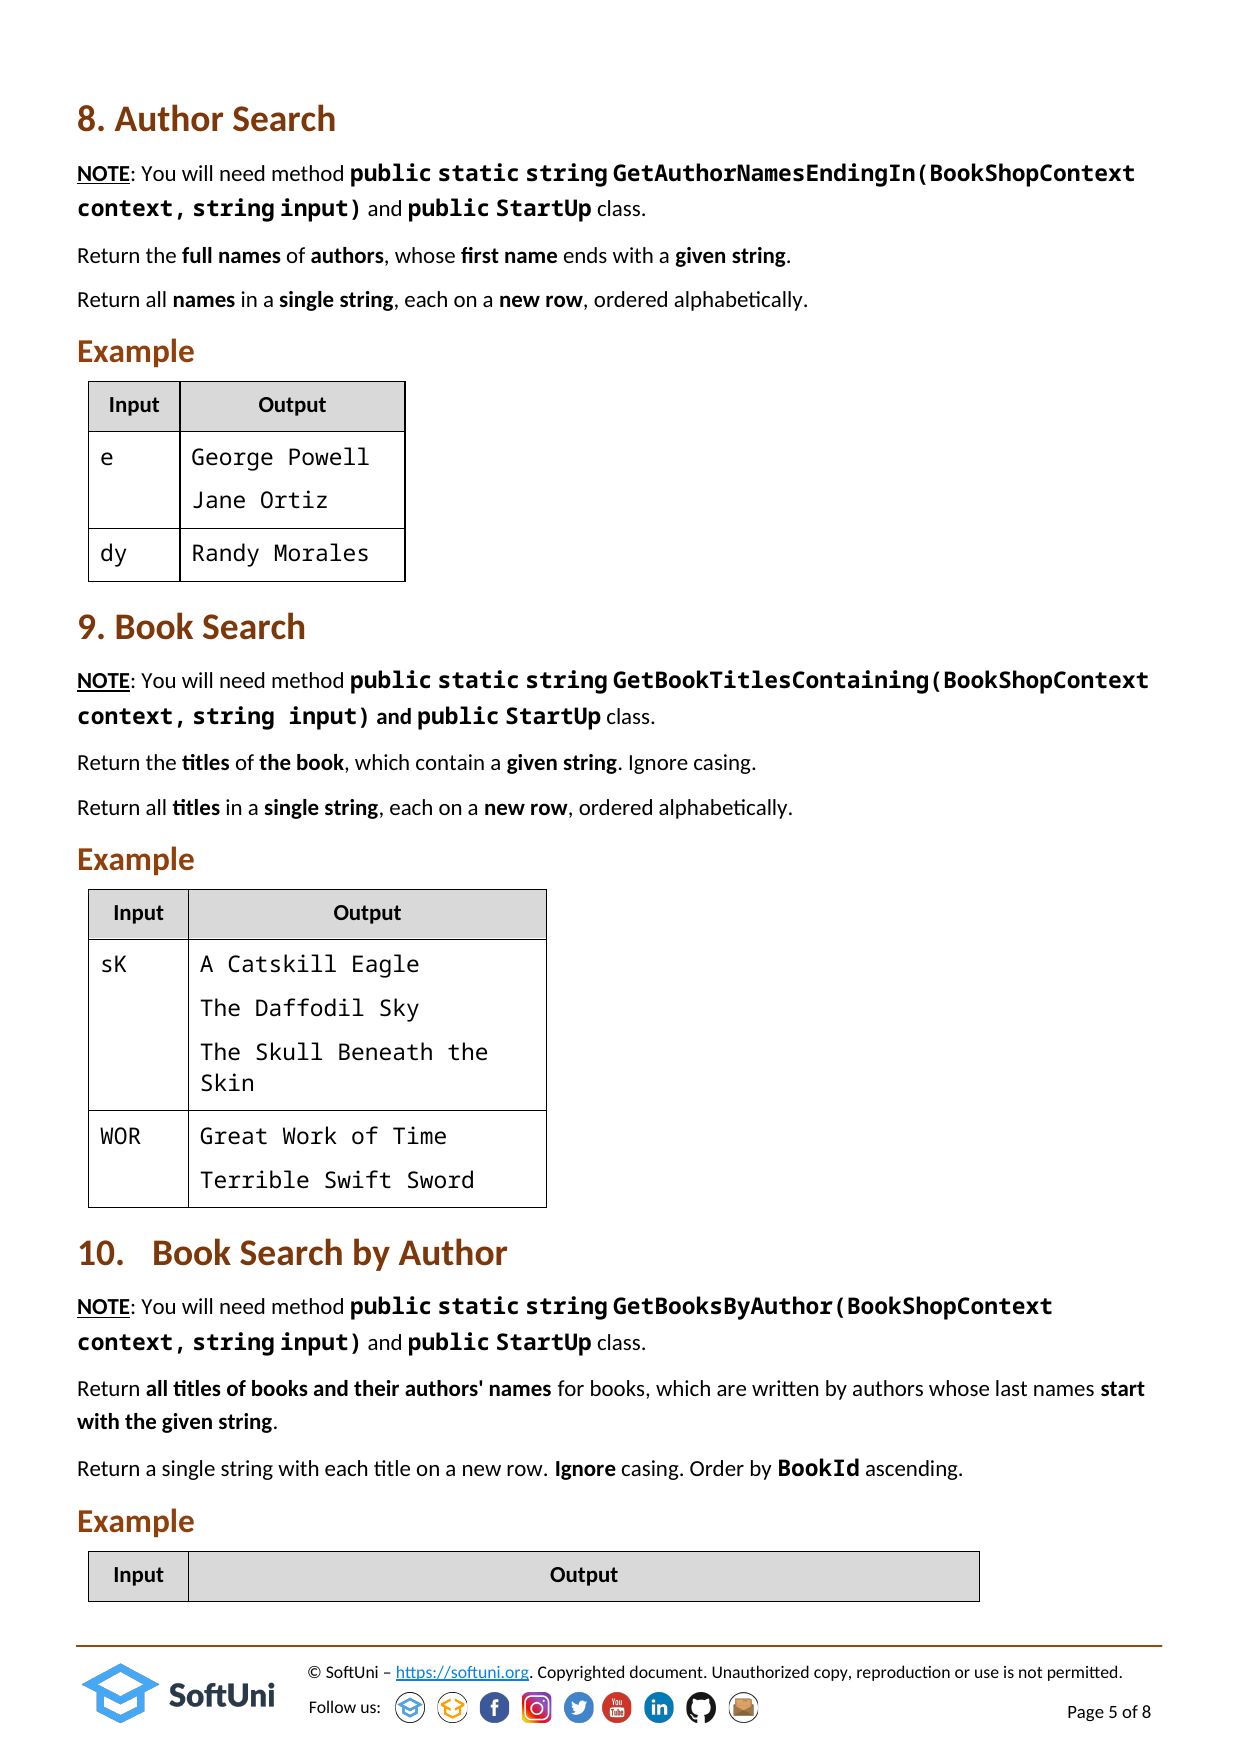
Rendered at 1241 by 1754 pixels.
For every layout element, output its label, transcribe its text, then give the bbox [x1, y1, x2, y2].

text Return a single string with each title on a new row. Ignore casing. Order by BookId ascending. [77, 1451, 1163, 1483]
picture [686, 1692, 716, 1723]
table_header Input [89, 890, 188, 938]
text Return all titles in a single string, each on a new row, ordered alphabetically. [77, 793, 1163, 821]
picture [522, 1692, 552, 1723]
subtitle Example [77, 1500, 1163, 1541]
table_header Output [189, 890, 546, 938]
table_header Output [189, 1552, 979, 1601]
subtitle Author Search [77, 95, 1163, 141]
subtitle Example [77, 330, 1163, 371]
text Return the titles of the book, which contain a given string. Ignore casing. [77, 748, 1163, 776]
picture [665, 1714, 674, 1723]
picture [665, 1692, 674, 1701]
picture [644, 1692, 653, 1701]
table_cell sK [89, 940, 188, 1110]
text Return all titles of books and their authors' names for books, which are written by authors whose last names start with the given string. [77, 1374, 1163, 1435]
picture [395, 1692, 425, 1723]
picture [437, 1692, 468, 1723]
table_cell George Powell Jane Ortiz [181, 432, 404, 528]
text NOTE: You will need method public static string GetBooksByAuthor(BookShopContext context, string input) and public StartUp class. [77, 1290, 1163, 1357]
picture [644, 1714, 653, 1723]
subtitle Book Search by Author [77, 1229, 1163, 1275]
table_cell Great Work of Time Terrible Swift Sword [189, 1111, 546, 1207]
text Return all names in a single string, each on a new row, ordered alphabetically. [77, 286, 1163, 313]
table_header Input [89, 1552, 188, 1601]
table_header Output [181, 382, 404, 431]
picture [564, 1692, 594, 1723]
table_cell Randy Morales [181, 529, 404, 581]
table_cell A Catskill Eagle The Daffodil Sky The Skull Beneath the Skin [189, 940, 546, 1110]
picture [602, 1692, 632, 1723]
picture [75, 1658, 281, 1729]
picture [658, 1705, 667, 1714]
subtitle Example [77, 838, 1163, 878]
text NOTE: You will need method public static string GetAuthorNamesEndingIn(BookShopContext context, string input) and public StartUp class. [77, 156, 1163, 224]
table_cell dy [89, 529, 179, 581]
text Return the full names of authors, whose first name ends with a given string. [77, 241, 1163, 269]
table_cell e [89, 432, 179, 528]
picture [479, 1692, 510, 1723]
picture [728, 1692, 759, 1723]
table_cell WOR [89, 1111, 188, 1207]
table_header Input [89, 382, 179, 431]
subtitle Book Search [77, 603, 1163, 649]
text NOTE: You will need method public static string GetBookTitlesContaining(BookShopContext context, string input) and public StartUp class. [77, 664, 1163, 731]
